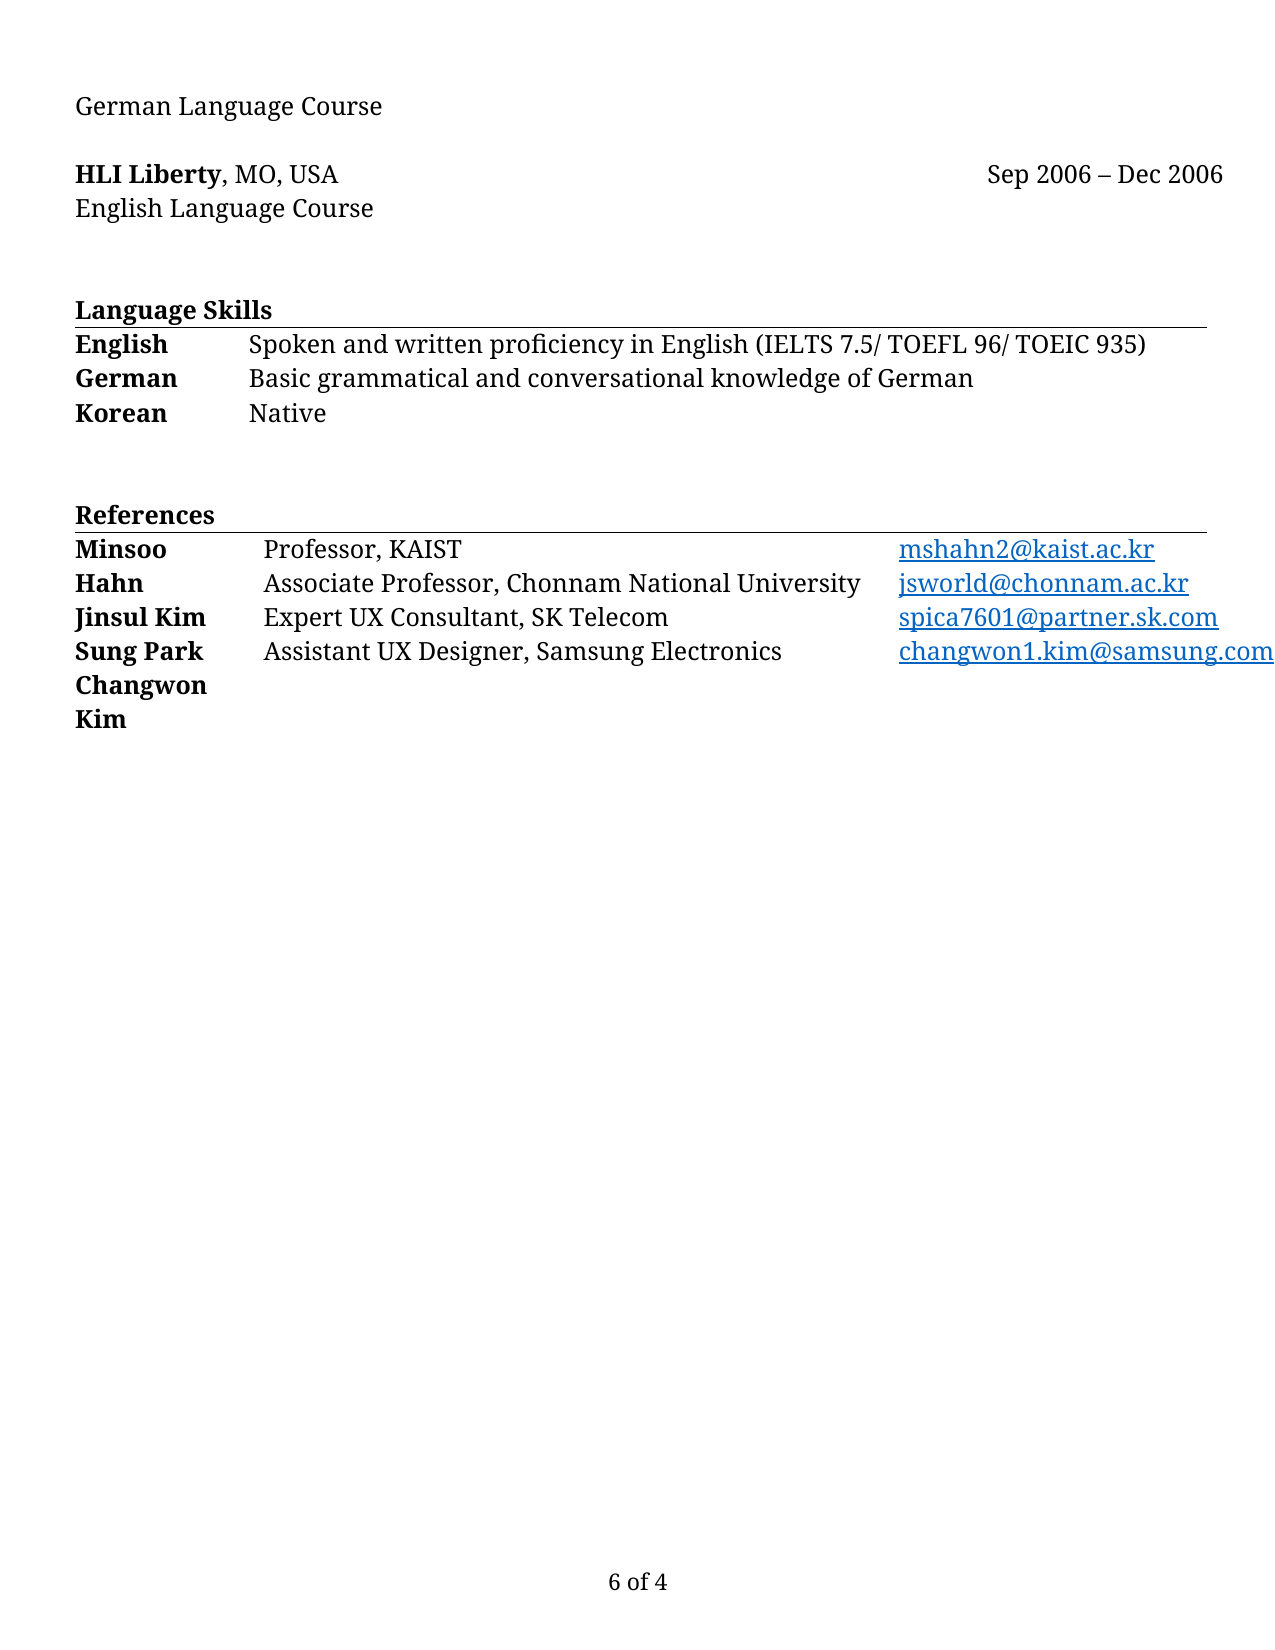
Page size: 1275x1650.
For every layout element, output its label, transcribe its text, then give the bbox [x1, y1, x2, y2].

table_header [976, 89, 1271, 225]
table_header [64, 89, 976, 225]
table_header English German Korean [64, 327, 237, 429]
text References [75, 497, 1200, 531]
table_header Spoken and written proficiency in English (IELTS 7.5/ TOEFL 96/ TOEIC 935) Basic grammatical and conversational knowledge of German Native [238, 327, 1212, 429]
table_header Minsoo Hahn Jinsul Kim Sung Park Changwon Kim [64, 531, 252, 736]
table_header Professor, KAIST Associate Professor, Chonnam National University Expert UX Consultant, SK Telecom Assistant UX Designer, Samsung Electronics [252, 533, 887, 736]
text Language Skills [75, 293, 1200, 327]
table_header mshahn2@kaist.ac.kr jsworld@chonnam.ac.kr spica7601@partner.sk.com changwon1.kim@samsung.com [887, 531, 1275, 736]
